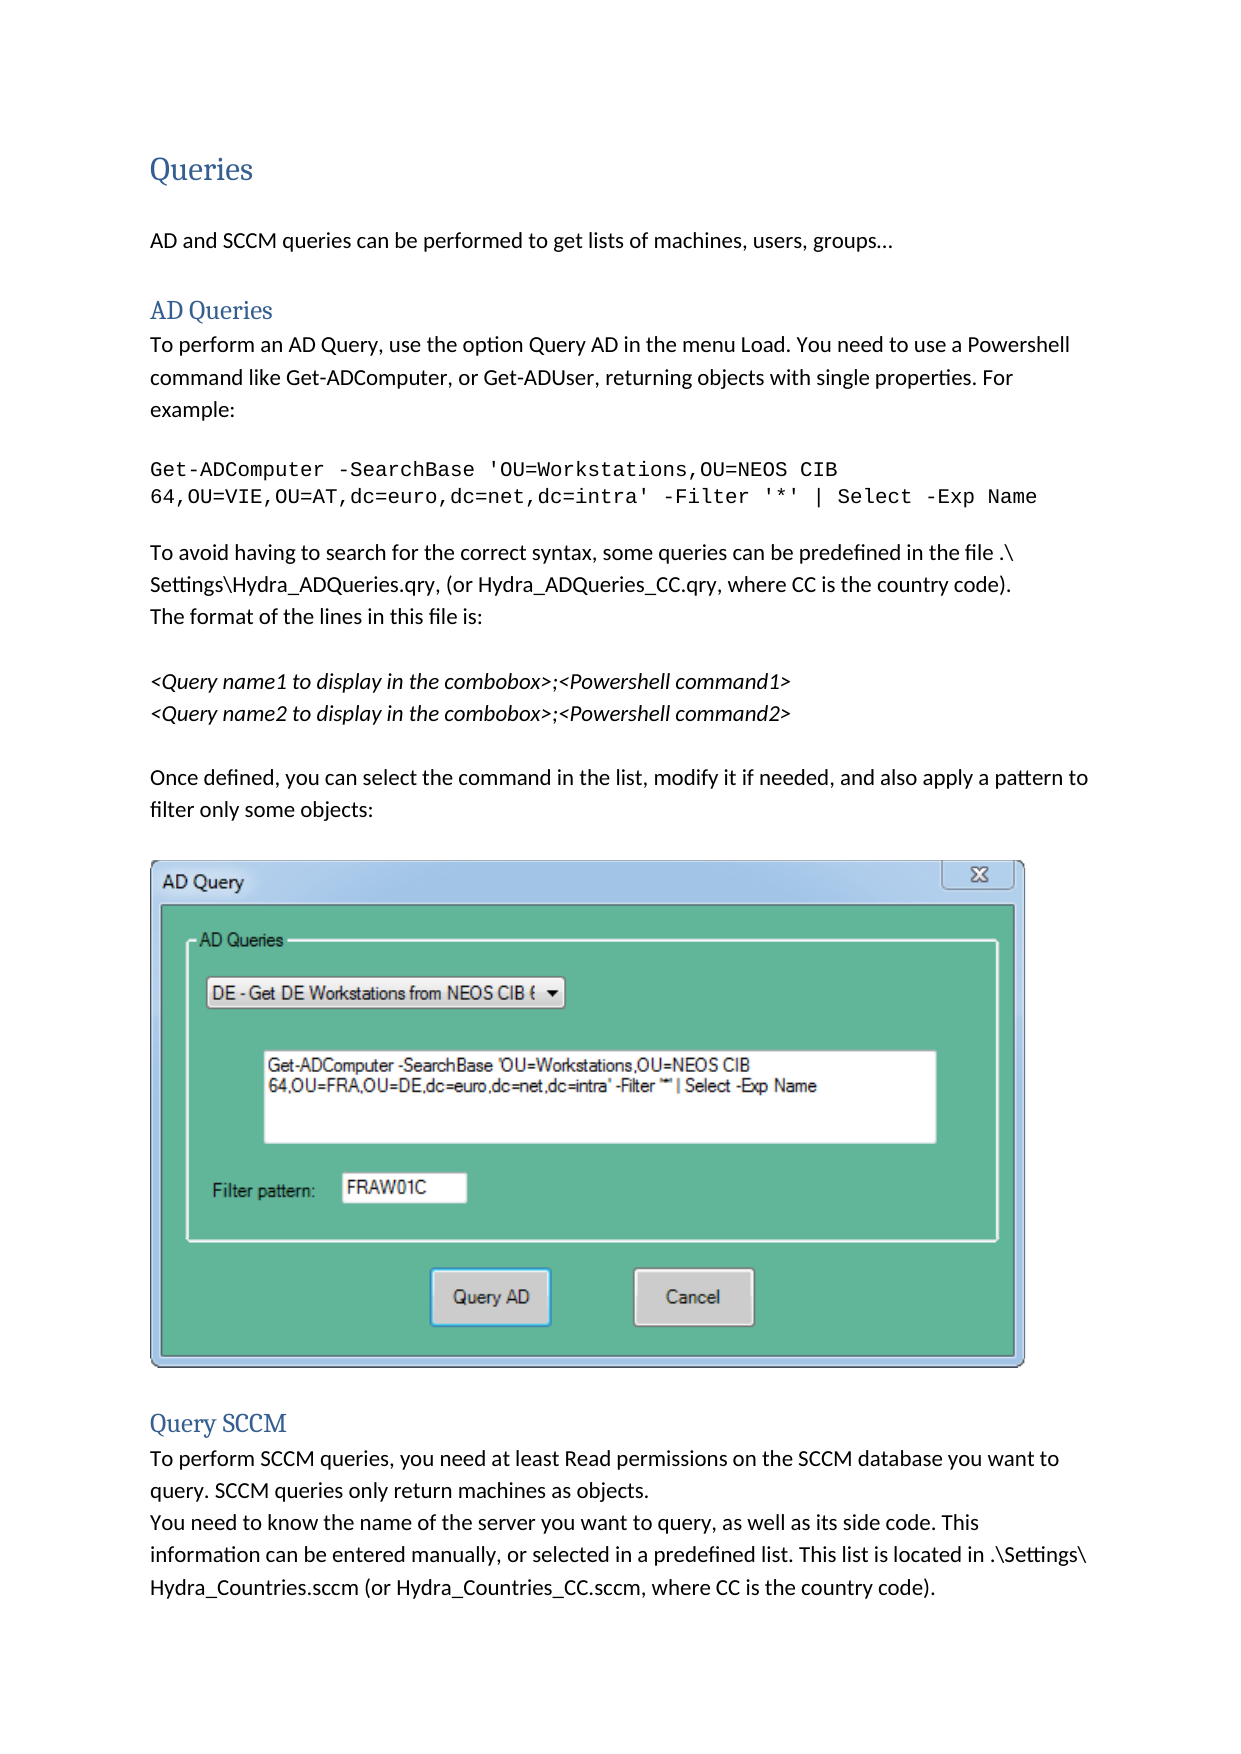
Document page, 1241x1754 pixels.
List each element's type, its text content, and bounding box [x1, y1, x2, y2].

text To perform SCCM queries, you need at least Read permissions on the SCCM database you want to query. SCCM queries only return machines as objects. [150, 1444, 1090, 1504]
text To perform an AD Query, use the option Query AD in the menu Load. You need to use a Powershell command like Get-ADComputer, or Get-ADUser, returning objects with single properties. For example: [150, 331, 1090, 423]
subtitle AD Queries [150, 295, 1090, 326]
subtitle Query SCCM [150, 1408, 1090, 1439]
text The format of the lines in this file is: [150, 602, 1090, 630]
text AD and SCCM queries can be performed to get lists of machines, users, groups… [150, 226, 1090, 254]
text To avoid having to search for the correct syntax, some queries can be predefined in the file .\Settings\Hydra_ADQueries.qry, (or Hydra_ADQueries_CC.qry, where CC is the country code). [150, 538, 1090, 598]
text Once defined, you can select the command in the list, modify it if needed, and also apply a pattern to filter only some objects: [150, 763, 1090, 823]
subtitle Queries [150, 150, 1090, 188]
text <Query name1 to display in the combobox>;<Powershell command1> [150, 667, 1090, 695]
text <Query name2 to display in the combobox>;<Powershell command2> [150, 699, 1090, 727]
text You need to know the name of the server you want to query, as well as its side code. This information can be entered manually, or selected in a predefined list. This list is located in .\Settings\Hydra_Countries.sccm (or Hydra_Countries_CC.sccm, where CC is the country code). [150, 1508, 1090, 1601]
picture [150, 860, 1025, 1368]
text Get-ADComputer -SearchBase 'OU=Workstations,OU=NEOS CIB 64,OU=VIE,OU=AT,dc=euro,dc=net,dc=intra' -Filter '*' | Select -Exp Name [150, 459, 1090, 510]
